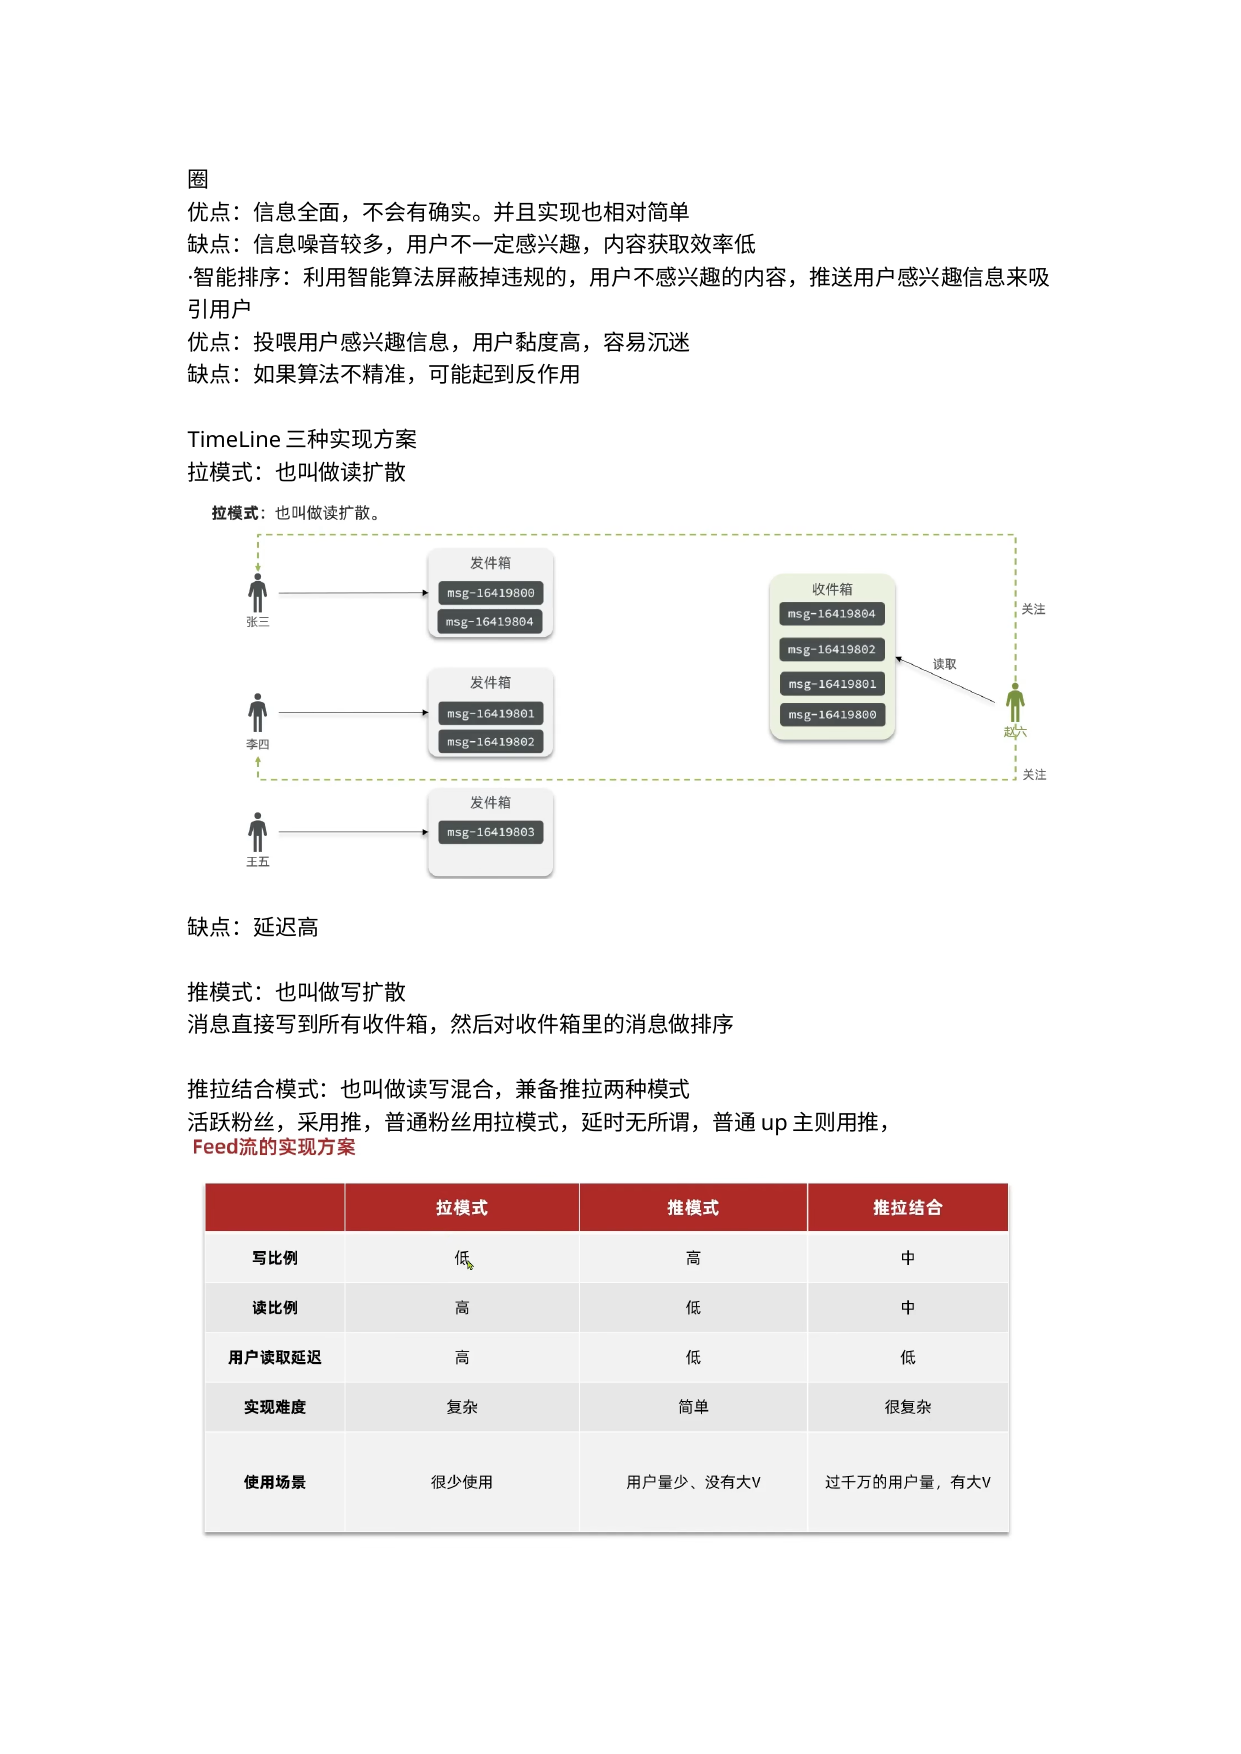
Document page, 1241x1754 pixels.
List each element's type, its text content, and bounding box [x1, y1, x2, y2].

text 消息直接写到所有收件箱，然后对收件箱里的消息做排序 [187, 1007, 1053, 1039]
text TimeLine三种实现方案 [187, 422, 1053, 454]
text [187, 162, 1053, 194]
text 缺点：信息噪音较多，用户不一定感兴趣，内容获取效率低 [187, 227, 1053, 259]
text 推拉结合模式：也叫做读写混合，兼备推拉两种模式 [187, 1072, 1053, 1104]
text 推模式：也叫做写扩散 [187, 974, 1053, 1007]
text 缺点：如果算法不精准，可能起到反作用 [187, 357, 1053, 389]
text 拉模式：也叫做读扩散 [187, 454, 1053, 487]
text 活跃粉丝，采用推，普通粉丝用拉模式，延时无所谓，普通up主则用推， [187, 1104, 1053, 1137]
text ·智能排序：利用智能算法屏蔽掉违规的，用户不感兴趣的内容，推送用户感兴趣信息来吸引用户 [187, 259, 1053, 324]
text 缺点：延迟高 [187, 909, 1053, 942]
picture [187, 1137, 1053, 1559]
picture [187, 487, 1053, 879]
text 优点：信息全面，不会有确实。并且实现也相对简单 [187, 194, 1053, 227]
text 优点：投喂用户感兴趣信息，用户黏度高，容易沉迷 [187, 324, 1053, 357]
